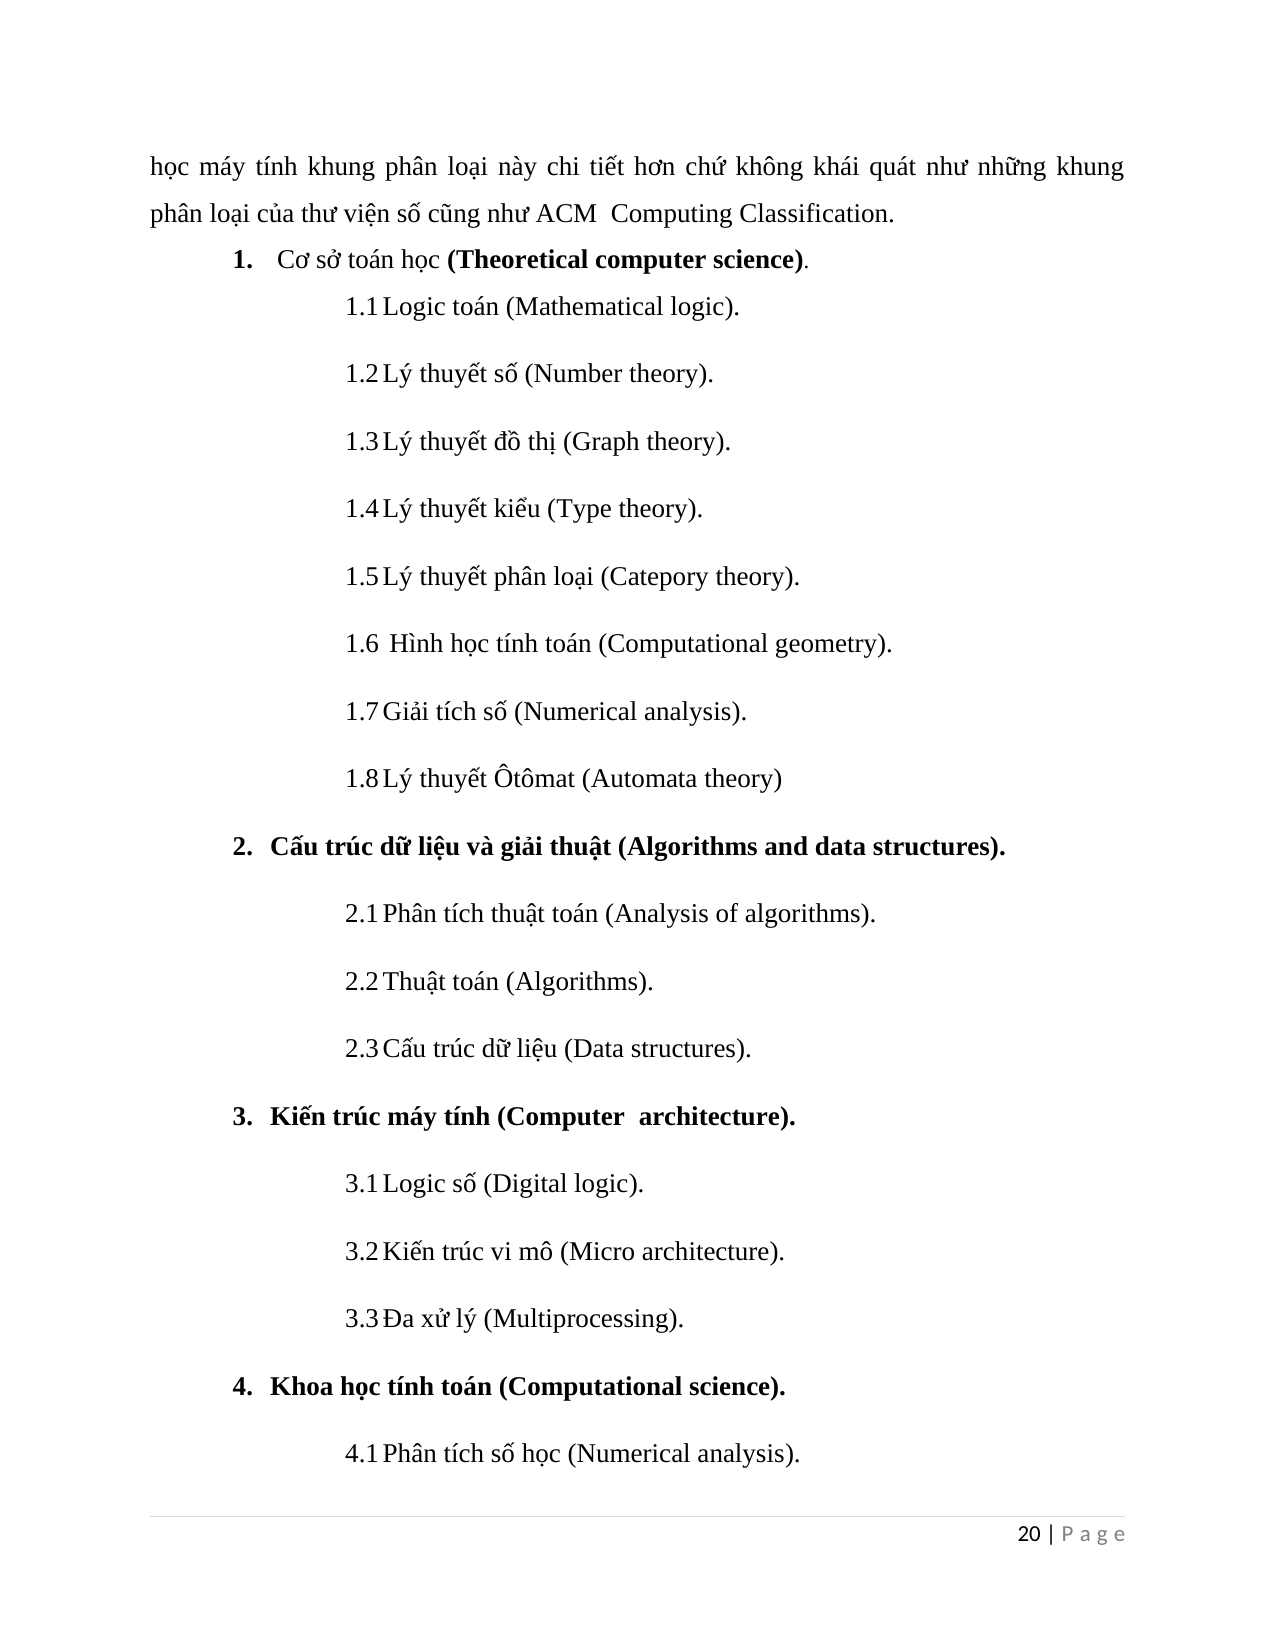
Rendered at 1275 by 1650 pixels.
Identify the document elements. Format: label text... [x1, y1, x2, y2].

list Lý thuyết phân loại (Catepory theory). [345, 560, 1125, 591]
list Phân tích số học (Numerical analysis). [345, 1437, 1125, 1469]
list Hình học tính toán (Computational geometry). [345, 627, 1125, 659]
list Lý thuyết đồ thị (Graph theory). [345, 425, 1125, 456]
list Thuật toán (Algorithms). [345, 965, 1125, 996]
list Đa xử lý (Multiprocessing). [345, 1302, 1125, 1334]
list Lý thuyết kiểu (Type theory). [345, 492, 1125, 524]
list Cấu trúc dữ liệu và giải thuật (Algorithms and data structures). [232, 830, 1125, 861]
list Cơ sở toán học (Theoretical computer science). [232, 243, 1125, 274]
list Cấu trúc dữ liệu (Data structures). [345, 1032, 1125, 1064]
list Khoa học tính toán (Computational science). [232, 1370, 1125, 1401]
list Giải tích số (Numerical analysis). [345, 695, 1125, 726]
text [150, 150, 1125, 228]
list Logic số (Digital logic). [345, 1167, 1125, 1199]
list Lý thuyết số (Number theory). [345, 357, 1125, 389]
list Lý thuyết Ôtômat (Automata theory) [345, 762, 1125, 794]
list Phân tích thuật toán (Analysis of algorithms). [345, 897, 1125, 929]
list Kiến trúc máy tính (Computer architecture). [232, 1100, 1125, 1131]
list Kiến trúc vi mô (Micro architecture). [345, 1235, 1125, 1266]
list Logic toán (Mathematical logic). [345, 290, 1125, 321]
